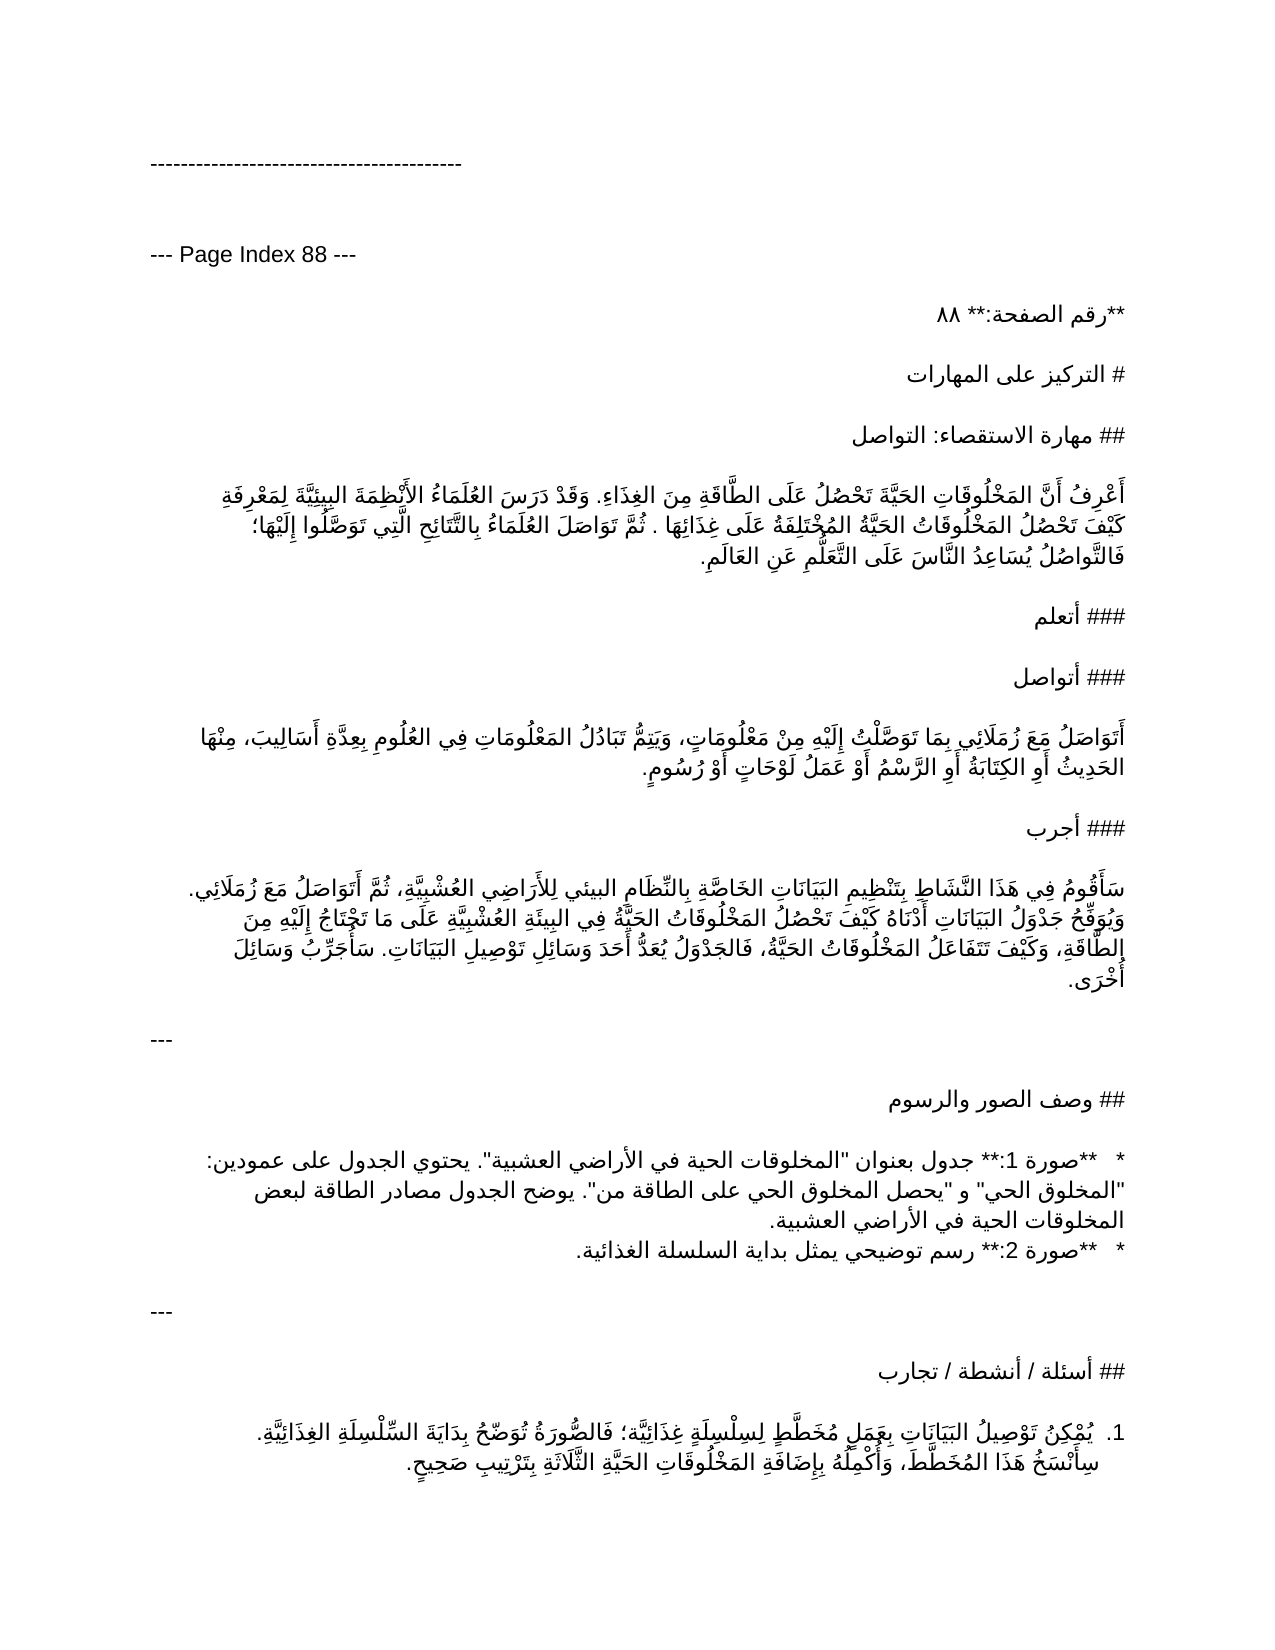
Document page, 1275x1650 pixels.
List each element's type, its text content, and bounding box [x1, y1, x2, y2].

text أَعْرِفُ أَنَّ المَخْلُوقَاتِ الحَيَّةَ تَحْصُلُ عَلَى الطَّاقَةِ مِنَ الغِذَاءِ. وَقَدْ دَرَسَ العُلَمَاءُ الأَنْظِمَةَ البِيئِيَّةَ لِمَعْرِفَةِ [150, 482, 1125, 509]
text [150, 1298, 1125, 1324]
text ### أجرب [150, 814, 1125, 841]
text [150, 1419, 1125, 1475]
text ## مهارة الاستقصاء: التواصل [150, 422, 1125, 448]
text --- Page Index 88 --- [150, 241, 1125, 267]
text # التركيز على المهارات [150, 361, 1125, 388]
text كَيْفَ تَحْصُلُ المَخْلُوقَاتُ الحَيَّةُ المُخْتَلِفَةُ عَلَى غِذَائِهَا . ثُمَّ تَوَاصَلَ العُلَمَاءُ بِالتَّتَائِحِ الَّتِي تَوَصَّلُوا إِلَيْهَا؛ [150, 512, 1125, 539]
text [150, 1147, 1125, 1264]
text ### أتواصل [150, 663, 1125, 690]
text ----------------------------------------- [150, 150, 1125, 176]
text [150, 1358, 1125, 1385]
text الحَدِيثُ أَوِ الكِتَابَةُ أَوِ الرَّسْمُ أَوْ عَمَلُ لَوْحَاتٍ أَوْ رُسُومٍ. [150, 754, 1125, 781]
text فَالتَّواصُلُ يُسَاعِدُ النَّاسَ عَلَى التَّعَلُّمِ عَنِ العَالَمِ. [150, 543, 1125, 569]
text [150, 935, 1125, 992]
text أَتَوَاصَلُ مَعَ زُمَلَائِي بِمَا تَوَصَّلْتُ إِلَيْهِ مِنْ مَعْلُومَاتٍ، وَيَتِمُّ تَبَادُلُ المَعْلُومَاتِ فِي العُلُومِ بِعِدَّةِ أَسَالِيبَ، مِنْهَا [150, 724, 1125, 750]
text ### أتعلم [150, 603, 1125, 629]
text سَأَقُومُ فِي هَذَا النَّشَاطِ بِتَنْظِيمِ البَيَانَاتِ الخَاصَّةِ بِالنِّظَامِ البيئي لِلأَرَاضِي العُشْبِيَّةِ، ثُمَّ أَتَوَاصَلُ مَعَ زُمَلَائِي. [150, 875, 1125, 901]
text **رقم الصفحة:** ٨٨ [150, 301, 1125, 327]
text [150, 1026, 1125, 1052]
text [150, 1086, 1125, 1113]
text وَيُوَفِّحُ جَدْوَلُ البَيَانَاتِ أَدْنَاهُ كَيْفَ تَحْصُلُ المَخْلُوقَاتُ الحَيَّةُ فِي البِيئَةِ العُشْبِيَّةِ عَلَى مَا تَحْتَاجُ إِلَيْهِ مِنَ [150, 905, 1125, 932]
